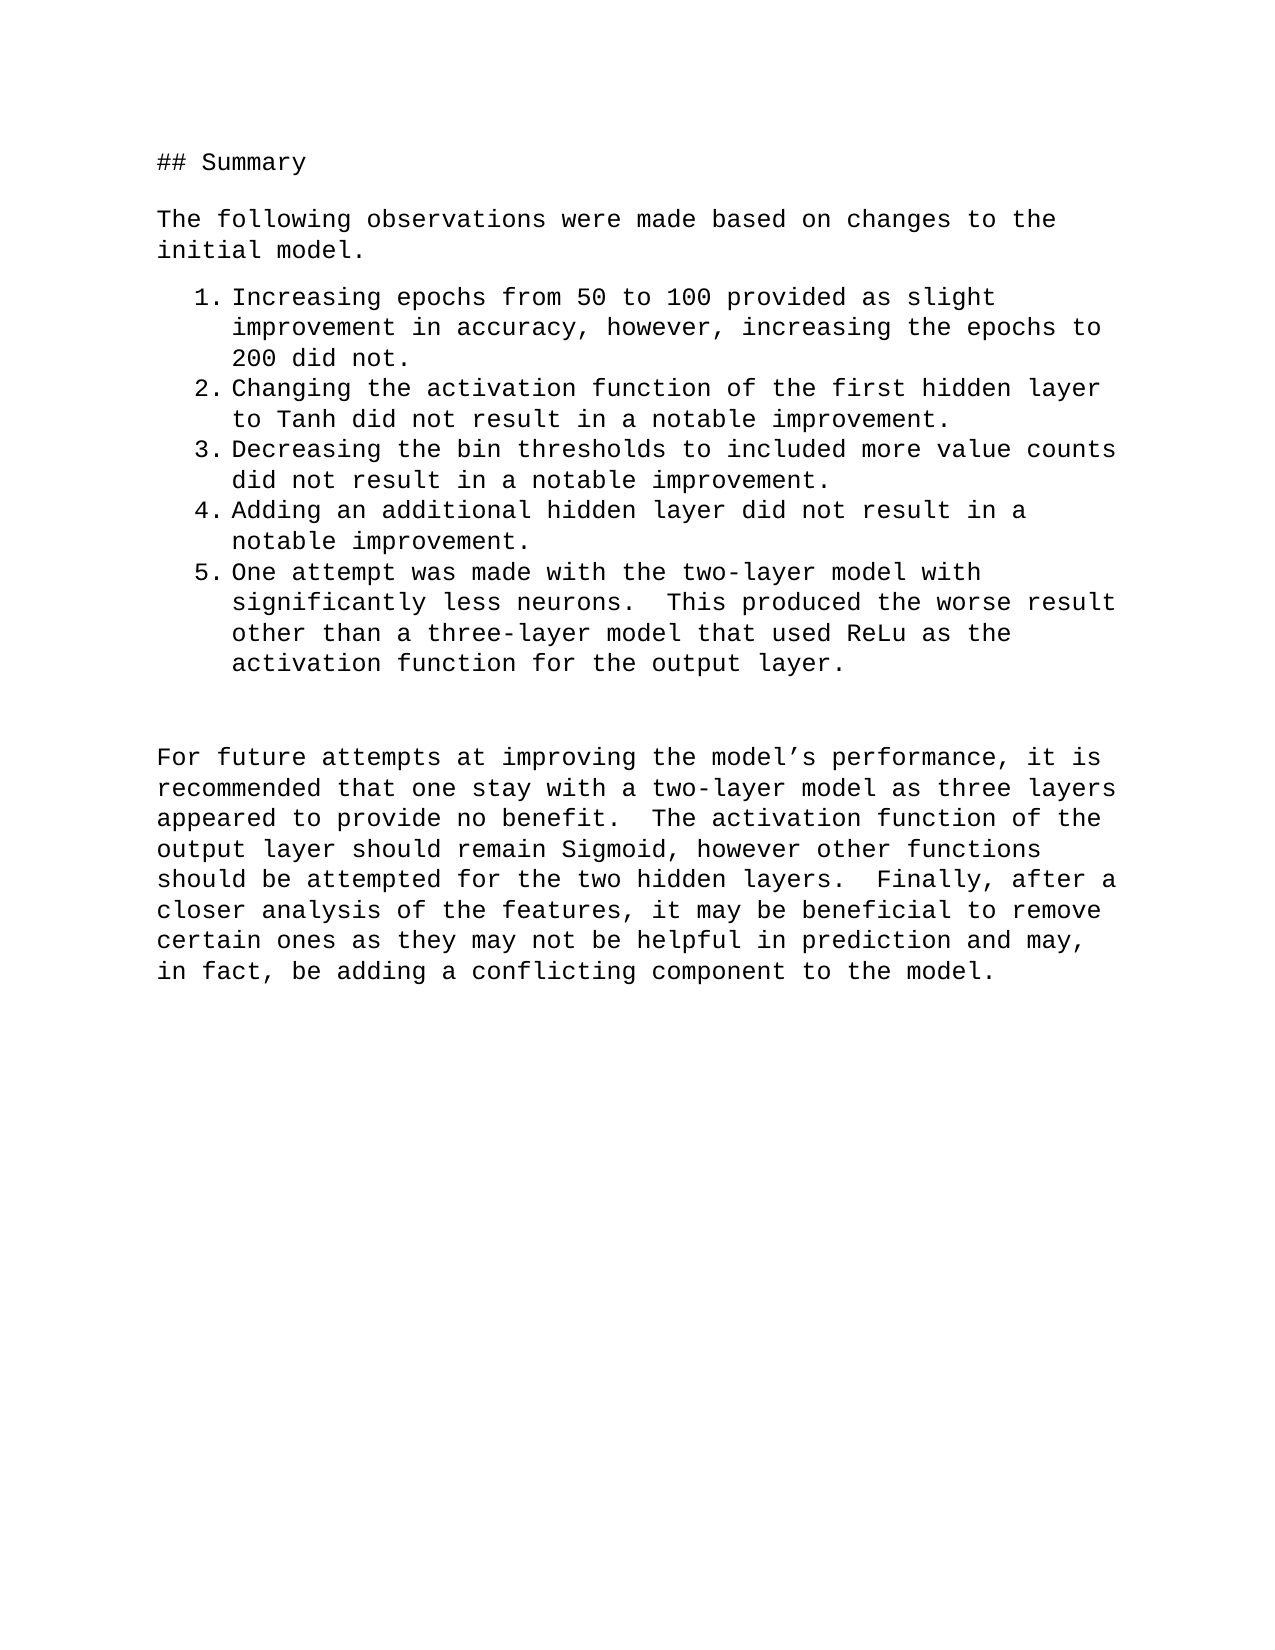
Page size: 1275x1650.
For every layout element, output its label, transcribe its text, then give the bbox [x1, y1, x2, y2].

list Changing the activation function of the first hidden layer to Tanh did not result in a notable improvement. [194, 376, 1118, 435]
list One attempt was made with the two-layer model with significantly less neurons. This produced the worse result other than a three-layer model that used ReLu as the activation function for the output layer. [194, 559, 1118, 679]
text For future attempts at improving the model’s performance, it is recommended that one stay with a two-layer model as three layers appeared to provide no benefit. The activation function of the output layer should remain Sigmoid, however other functions should be attempted for the two hidden layers. Finally, after a closer analysis of the features, it may be beneficial to remove certain ones as they may not be helpful in prediction and may, in fact, be adding a conflicting component to the model. [156, 745, 1118, 987]
list Increasing epochs from 50 to 100 provided as slight improvement in accuracy, however, increasing the epochs to 200 did not. [194, 284, 1118, 374]
text ## Summary [156, 150, 1118, 178]
list Adding an additional hidden layer did not result in a notable improvement. [194, 498, 1118, 557]
text The following observations were made based on changes to the initial model. [156, 207, 1118, 266]
list Decreasing the bin thresholds to included more value counts did not result in a notable improvement. [194, 437, 1118, 496]
